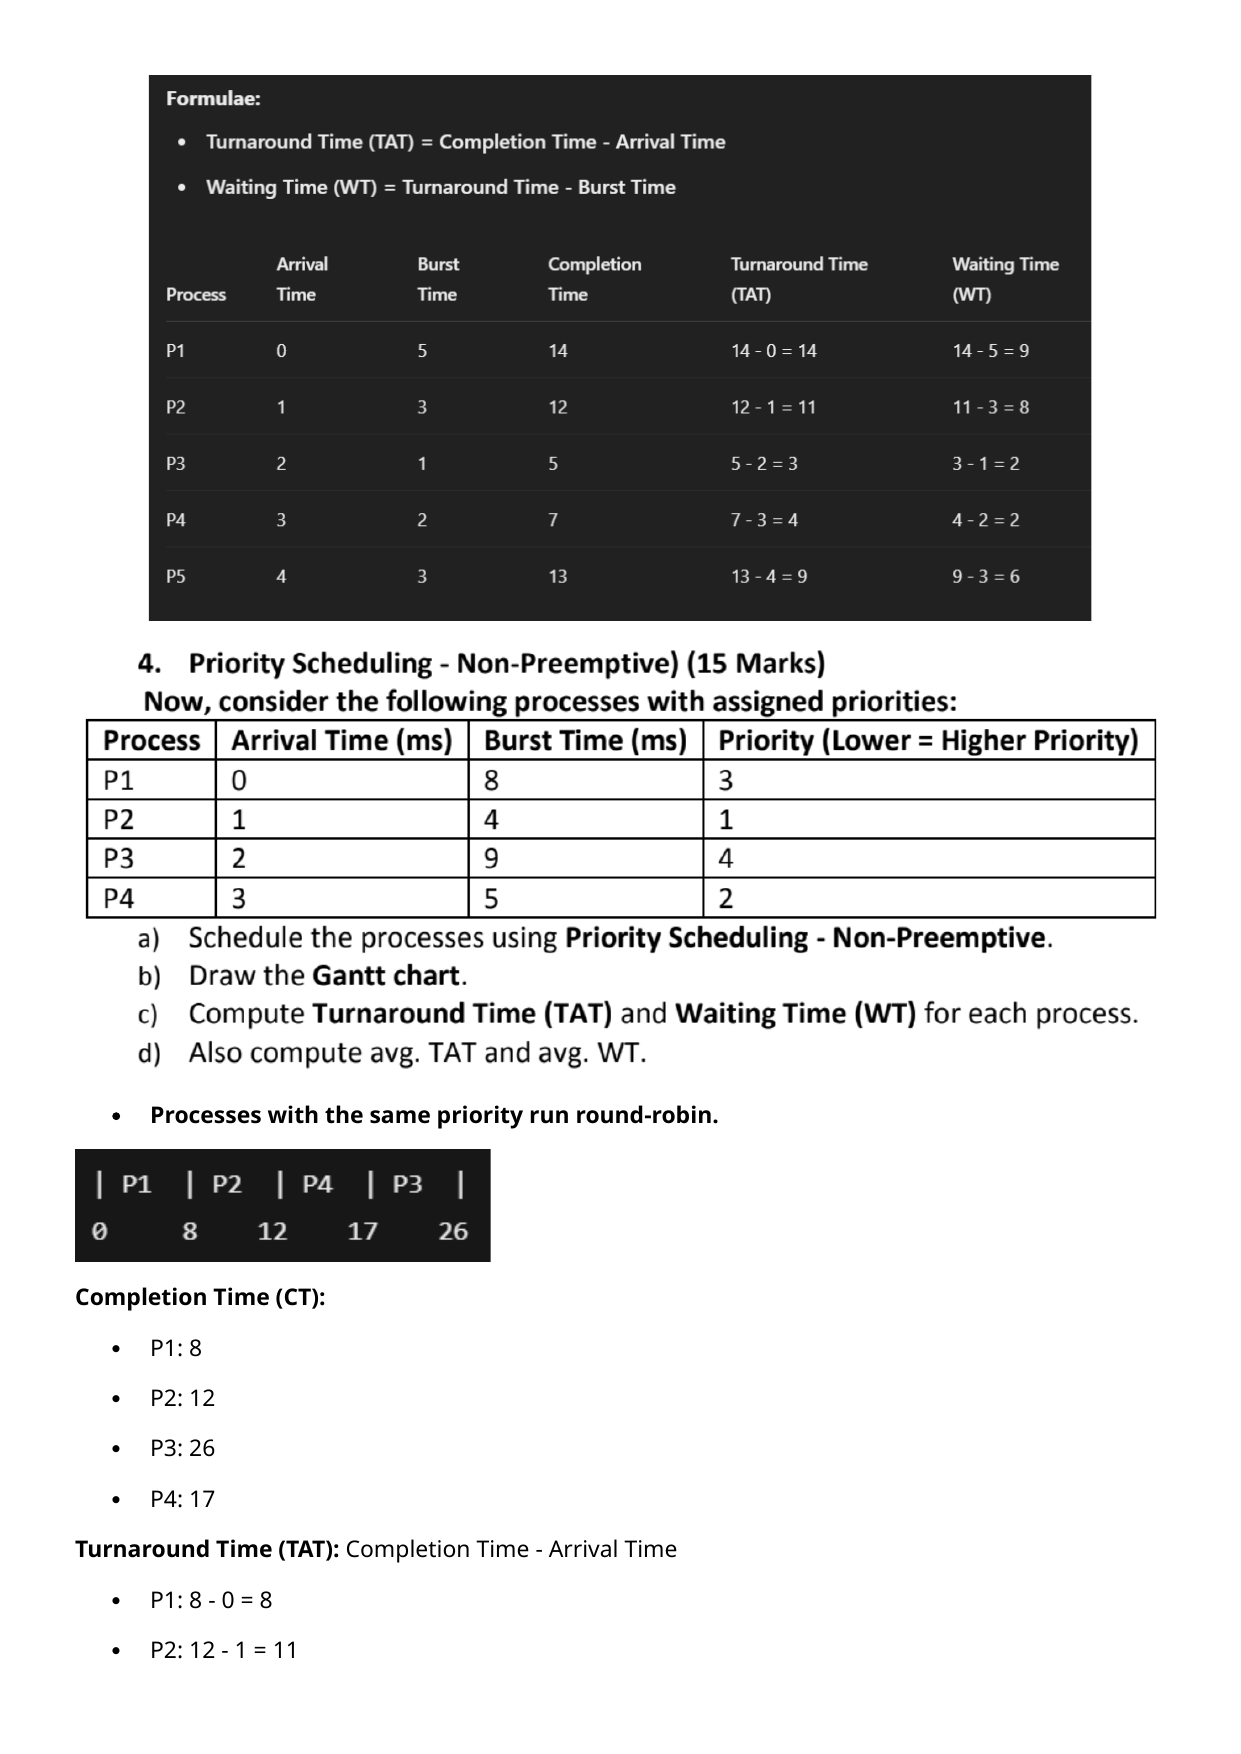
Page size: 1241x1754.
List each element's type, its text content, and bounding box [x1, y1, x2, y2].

list P4: 17 [112, 1483, 1165, 1514]
list P2: 12 - 1 = 11 [112, 1634, 1165, 1665]
list P3: 26 [112, 1432, 1165, 1464]
picture [75, 1149, 491, 1262]
text Turnaround Time (TAT): Completion Time - Arrival Time [75, 1533, 1165, 1564]
picture [75, 639, 1166, 1080]
picture [148, 75, 1092, 621]
list P2: 12 [112, 1382, 1165, 1413]
list P1: 8 [112, 1332, 1165, 1363]
list P1: 8 - 0 = 8 [112, 1584, 1165, 1615]
list Processes with the same priority run round-robin. [112, 1099, 1165, 1130]
text Completion Time (CT): [75, 1281, 1165, 1312]
